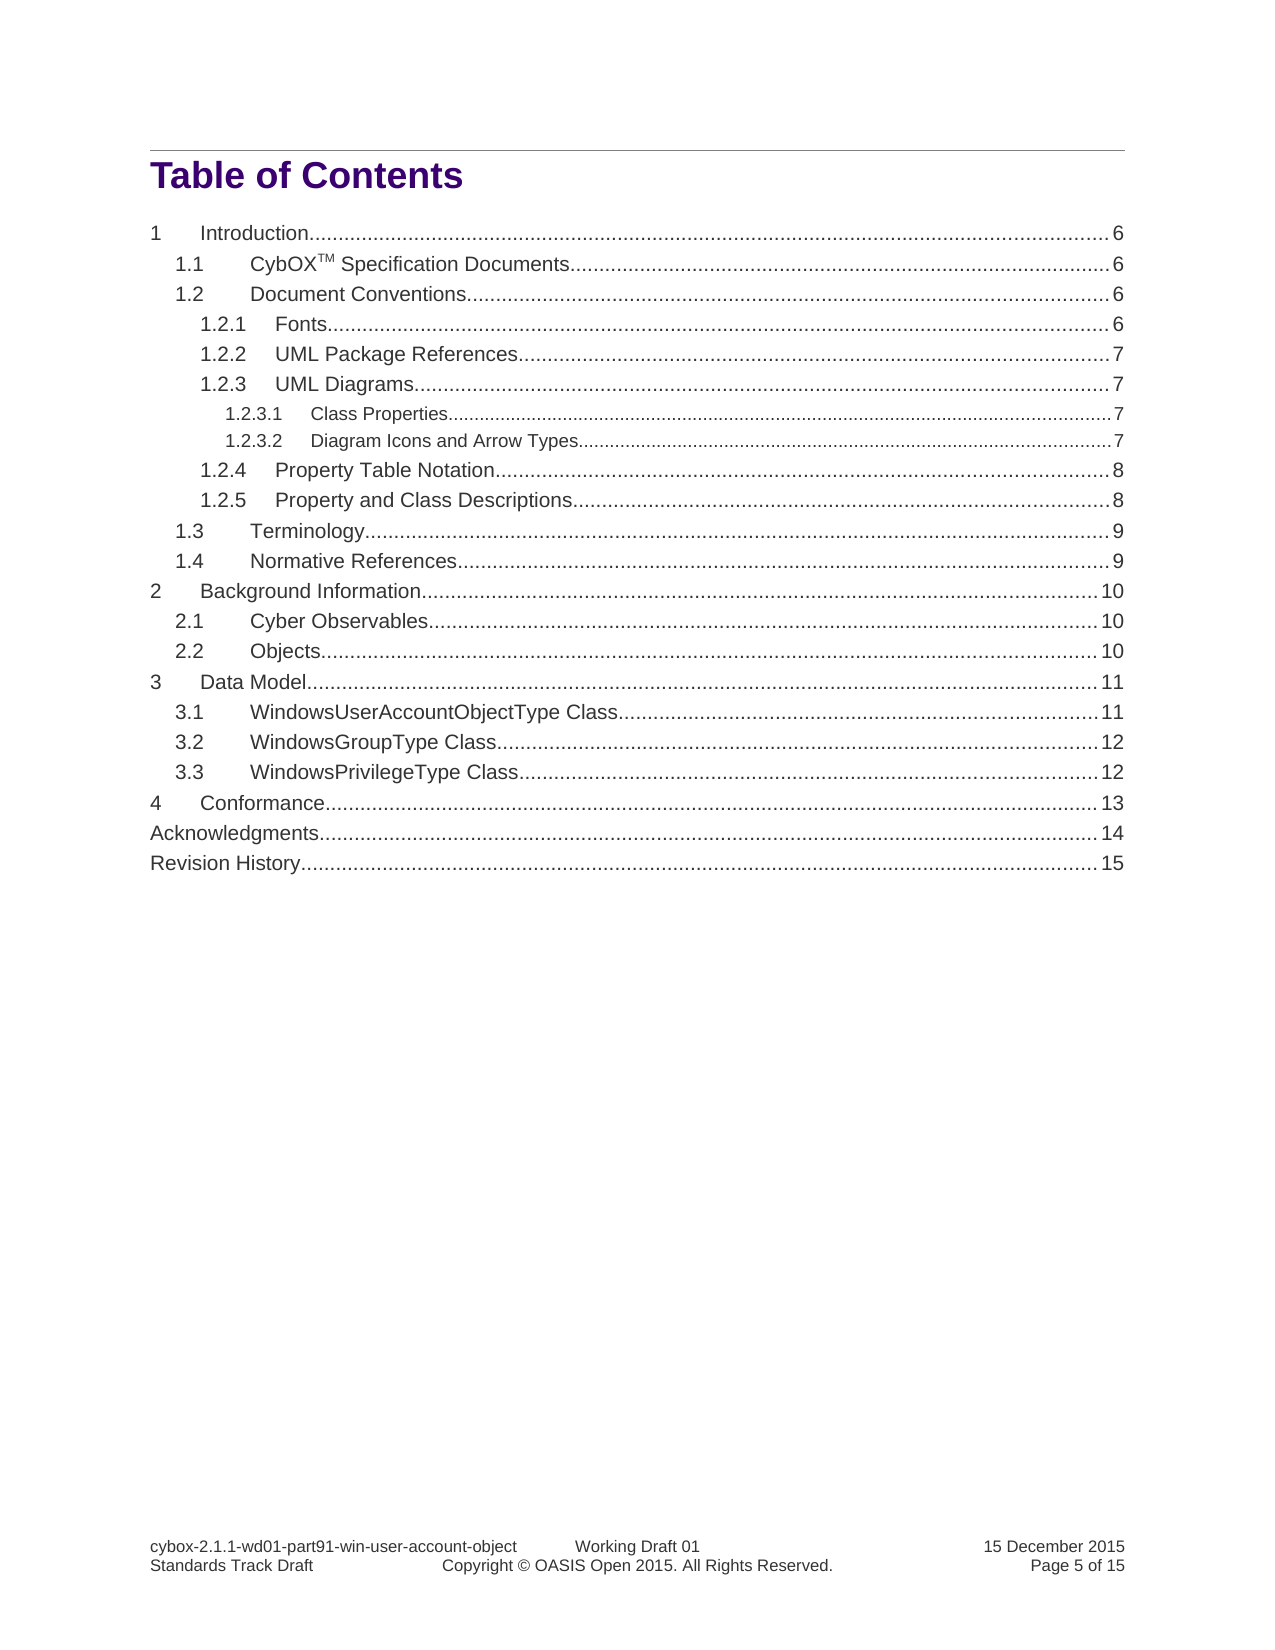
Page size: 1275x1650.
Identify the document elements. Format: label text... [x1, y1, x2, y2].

text 3.1 WindowsUserAccountObjectType Class 11 [175, 700, 1125, 724]
text 1.2.3 UML Diagrams 7 [200, 372, 1125, 396]
text 3.2 WindowsGroupType Class 12 [175, 730, 1125, 754]
text 1.2.3.2 Diagram Icons and Arrow Types 7 [225, 430, 1125, 452]
text 1.2.3.1 Class Properties 7 [225, 402, 1125, 424]
text Acknowledgments 14 [150, 821, 1125, 844]
text 1.4 Normative References 9 [175, 549, 1125, 573]
text 3 Data Model 11 [150, 669, 1125, 693]
text 1.2.4 Property Table Notation 8 [200, 458, 1125, 482]
text 2 Background Information 10 [150, 579, 1125, 603]
text 4 Conformance 13 [150, 790, 1125, 814]
text 1.1 CybOXTM Specification Documents 6 [175, 251, 1125, 275]
text 1.2.5 Property and Class Descriptions 8 [200, 488, 1125, 512]
text 1 Introduction 6 [150, 221, 1125, 245]
text 1.2.1 Fonts 6 [200, 312, 1125, 336]
text 1.2 Document Conventions 6 [175, 282, 1125, 306]
text 2.2 Objects 10 [175, 639, 1125, 663]
text 1.2.2 UML Package References 7 [200, 342, 1125, 366]
text Revision History 15 [150, 851, 1125, 875]
text 3.3 WindowsPrivilegeType Class 12 [175, 760, 1125, 784]
text 2.1 Cyber Observables 10 [175, 609, 1125, 633]
text 1.3 Terminology 9 [175, 518, 1125, 542]
text Table of Contents [150, 151, 1125, 196]
